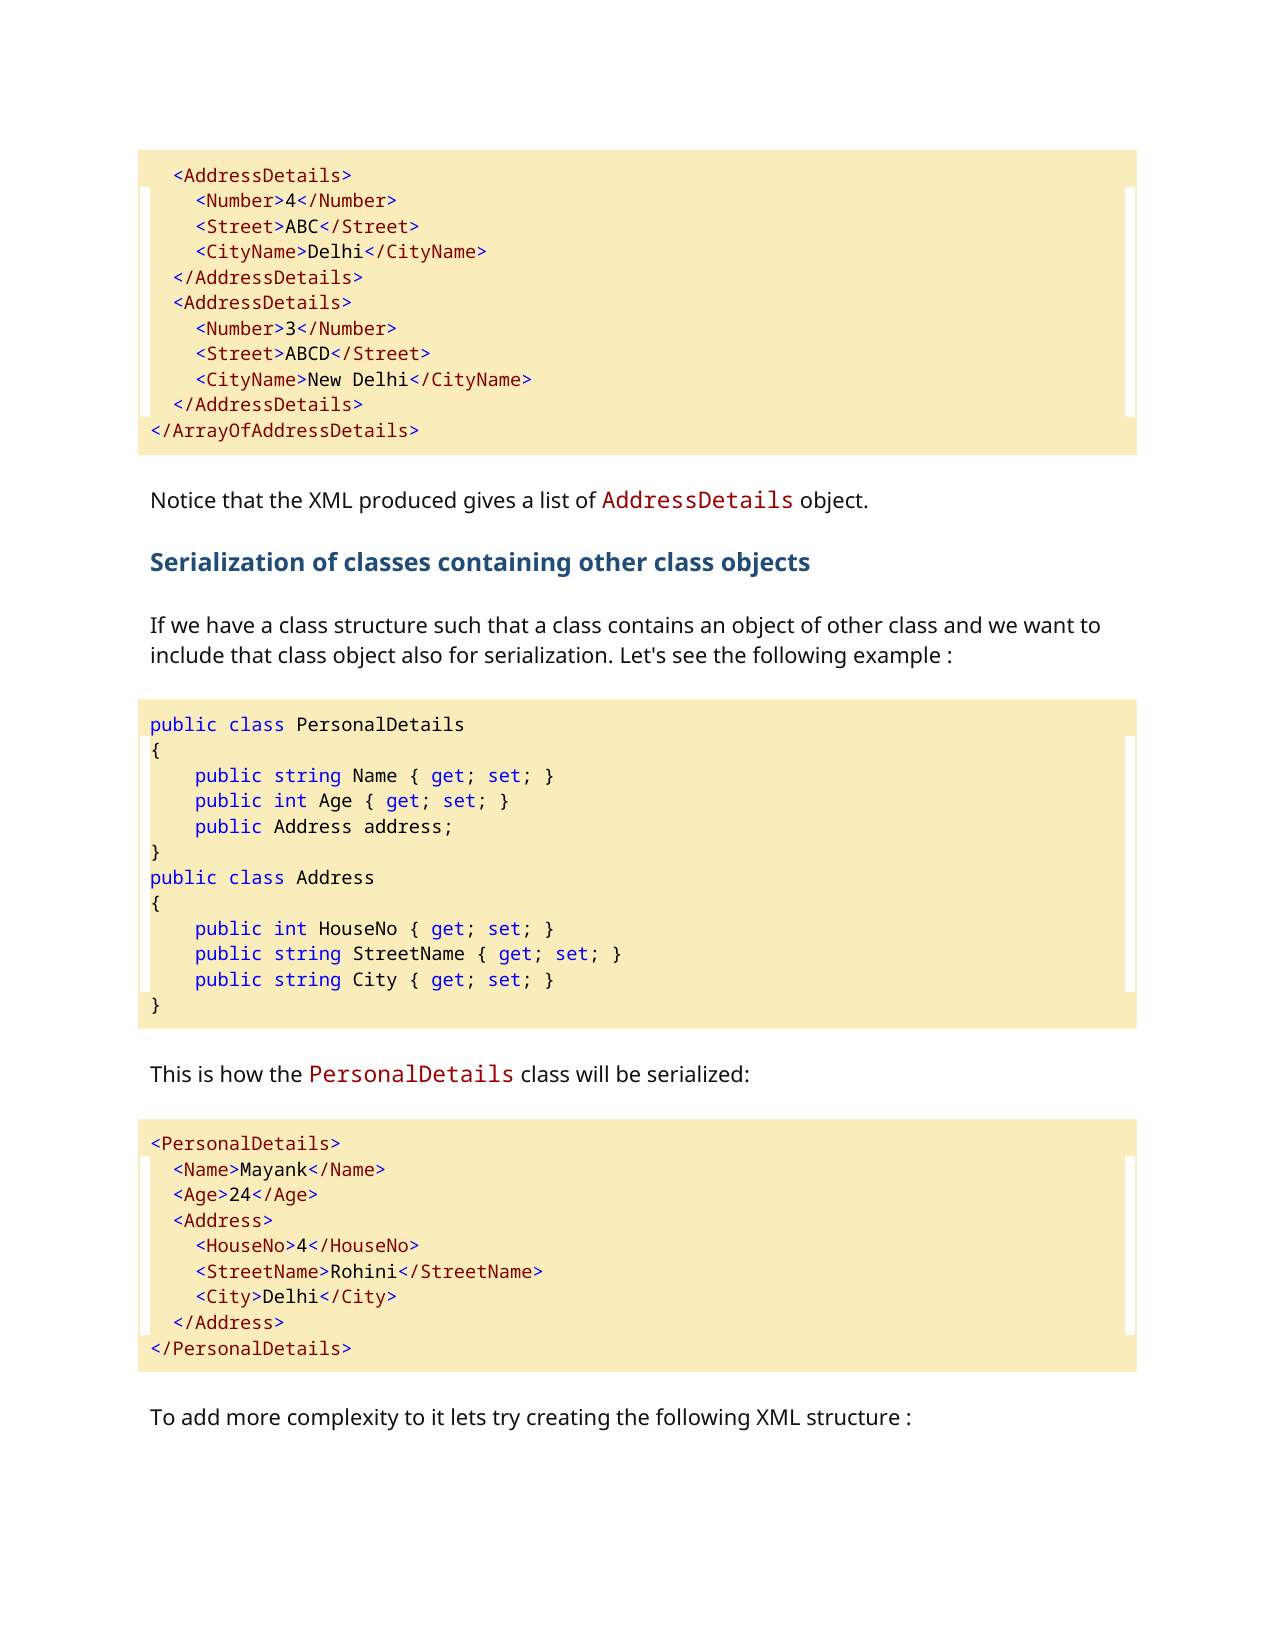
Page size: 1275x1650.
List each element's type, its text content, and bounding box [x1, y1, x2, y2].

text To add more complexity to it lets try creating the following XML structure : [150, 1402, 1125, 1431]
text { [150, 889, 1125, 915]
text <AddressDetails> [140, 152, 1135, 187]
text } [150, 838, 1125, 864]
text Notice that the XML produced gives a list of AddressDetails object. [150, 484, 1125, 515]
text </Address> [150, 1309, 1125, 1323]
text <Number>3</Number> [150, 315, 1125, 341]
subtitle Serialization of classes containing other class objects [150, 544, 1125, 578]
text } [140, 980, 1135, 1028]
text <CityName>New Delhi</CityName> [150, 366, 1125, 392]
text <CityName>Delhi</CityName> [150, 238, 1125, 264]
text public Address address; [150, 813, 1125, 838]
text public string StreetName { get; set; } [150, 941, 1125, 966]
text <StreetName>Rohini</StreetName> [150, 1258, 1125, 1284]
text <City>Delhi</City> [150, 1284, 1125, 1309]
text <PersonalDetails> [140, 1120, 1135, 1156]
text </ArrayOfAddressDetails> [140, 405, 1135, 453]
text <Number>4</Number> [150, 187, 1125, 213]
text public string City { get; set; } [150, 966, 1125, 980]
text <Street>ABCD</Street> [150, 341, 1125, 366]
text { [150, 736, 1125, 762]
text public int HouseNo { get; set; } [150, 915, 1125, 941]
text public string Name { get; set; } [150, 762, 1125, 787]
text <Address> [150, 1207, 1125, 1233]
text <Age>24</Age> [150, 1182, 1125, 1207]
text public class PersonalDetails [140, 701, 1135, 736]
text public class Address [150, 864, 1125, 889]
text </AddressDetails> [150, 264, 1125, 289]
text <HouseNo>4</HouseNo> [150, 1233, 1125, 1258]
text This is how the PersonalDetails class will be serialized: [150, 1058, 1125, 1089]
text <Street>ABC</Street> [150, 213, 1125, 238]
text </PersonalDetails> [140, 1323, 1135, 1371]
text public int Age { get; set; } [150, 787, 1125, 813]
text If we have a class structure such that a class contains an object of other class and we want to include that class object also for serialization. Let's see the following example : [150, 610, 1125, 670]
text <Name>Mayank</Name> [150, 1156, 1125, 1182]
text <AddressDetails> [150, 289, 1125, 315]
text </AddressDetails> [150, 392, 1125, 405]
